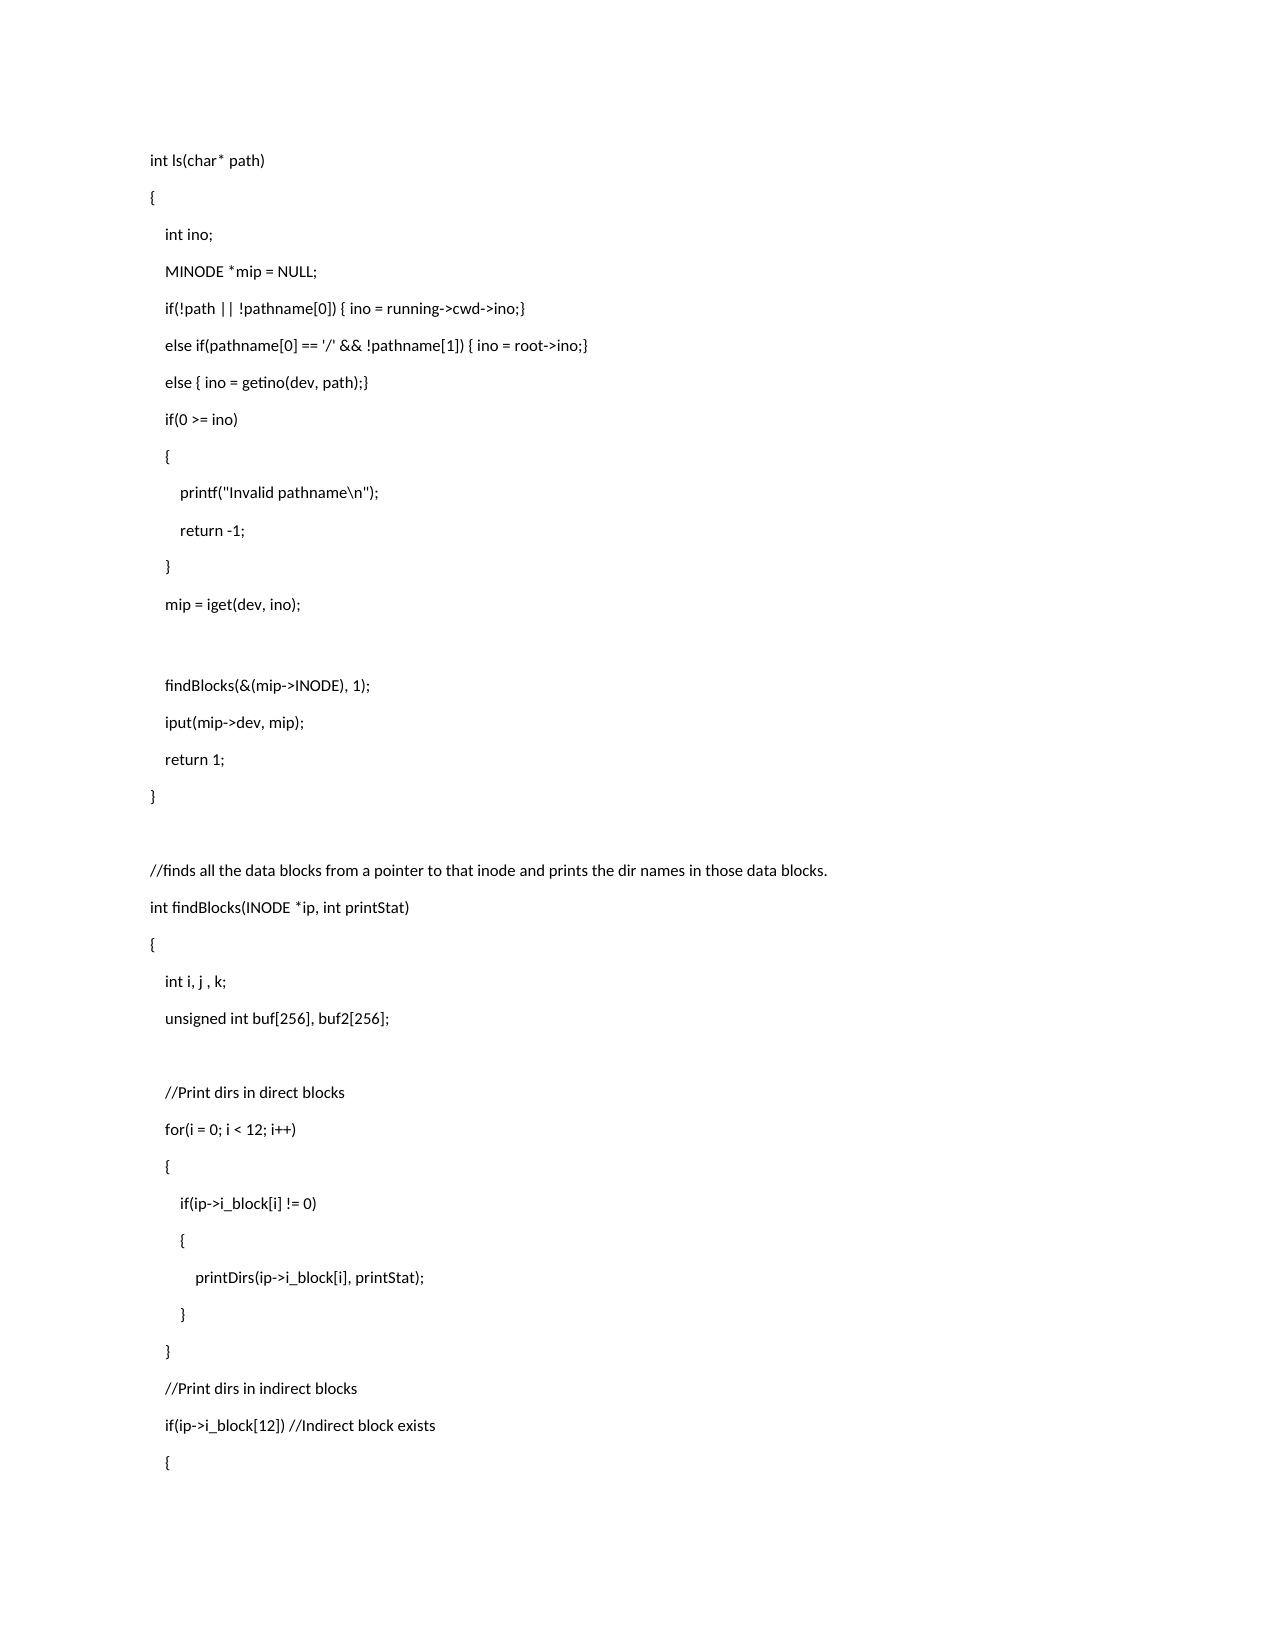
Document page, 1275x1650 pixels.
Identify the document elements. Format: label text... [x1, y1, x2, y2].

text iput(mip->dev, mip); [150, 712, 1125, 733]
text int ls(char* path) [150, 150, 1125, 170]
text else { ino = getino(dev, path);} [150, 372, 1125, 392]
text if(0 >= ino) [150, 409, 1125, 429]
text { [150, 187, 1125, 207]
text if(ip->i_block[i] != 0) [150, 1193, 1125, 1213]
text //Print dirs in indirect blocks [150, 1378, 1125, 1398]
text return -1; [150, 520, 1125, 540]
text { [150, 1156, 1125, 1176]
text else if(pathname[0] == '/' && !pathname[1]) { ino = root->ino;} [150, 335, 1125, 355]
text } [150, 1304, 1125, 1324]
text { [150, 934, 1125, 954]
text } [150, 557, 1125, 577]
text printDirs(ip->i_block[i], printStat); [150, 1267, 1125, 1287]
text //Print dirs in direct blocks [150, 1082, 1125, 1102]
text { [150, 446, 1125, 466]
text //finds all the data blocks from a pointer to that inode and prints the dir names in those data blocks. [150, 860, 1125, 881]
text return 1; [150, 749, 1125, 770]
text } [150, 1341, 1125, 1361]
text findBlocks(&(mip->INODE), 1); [150, 675, 1125, 696]
text if(ip->i_block[12]) //Indirect block exists [150, 1415, 1125, 1435]
text for(i = 0; i < 12; i++) [150, 1119, 1125, 1139]
text int ino; [150, 224, 1125, 244]
text } [150, 786, 1125, 807]
text unsigned int buf[256], buf2[256]; [150, 1008, 1125, 1028]
text if(!path || !pathname[0]) { ino = running->cwd->ino;} [150, 298, 1125, 318]
text MINODE *mip = NULL; [150, 261, 1125, 281]
text mip = iget(dev, ino); [150, 594, 1125, 614]
text { [150, 1452, 1125, 1472]
text printf("Invalid pathname\n"); [150, 483, 1125, 503]
text int i, j , k; [150, 971, 1125, 992]
text { [150, 1230, 1125, 1250]
text int findBlocks(INODE *ip, int printStat) [150, 897, 1125, 918]
